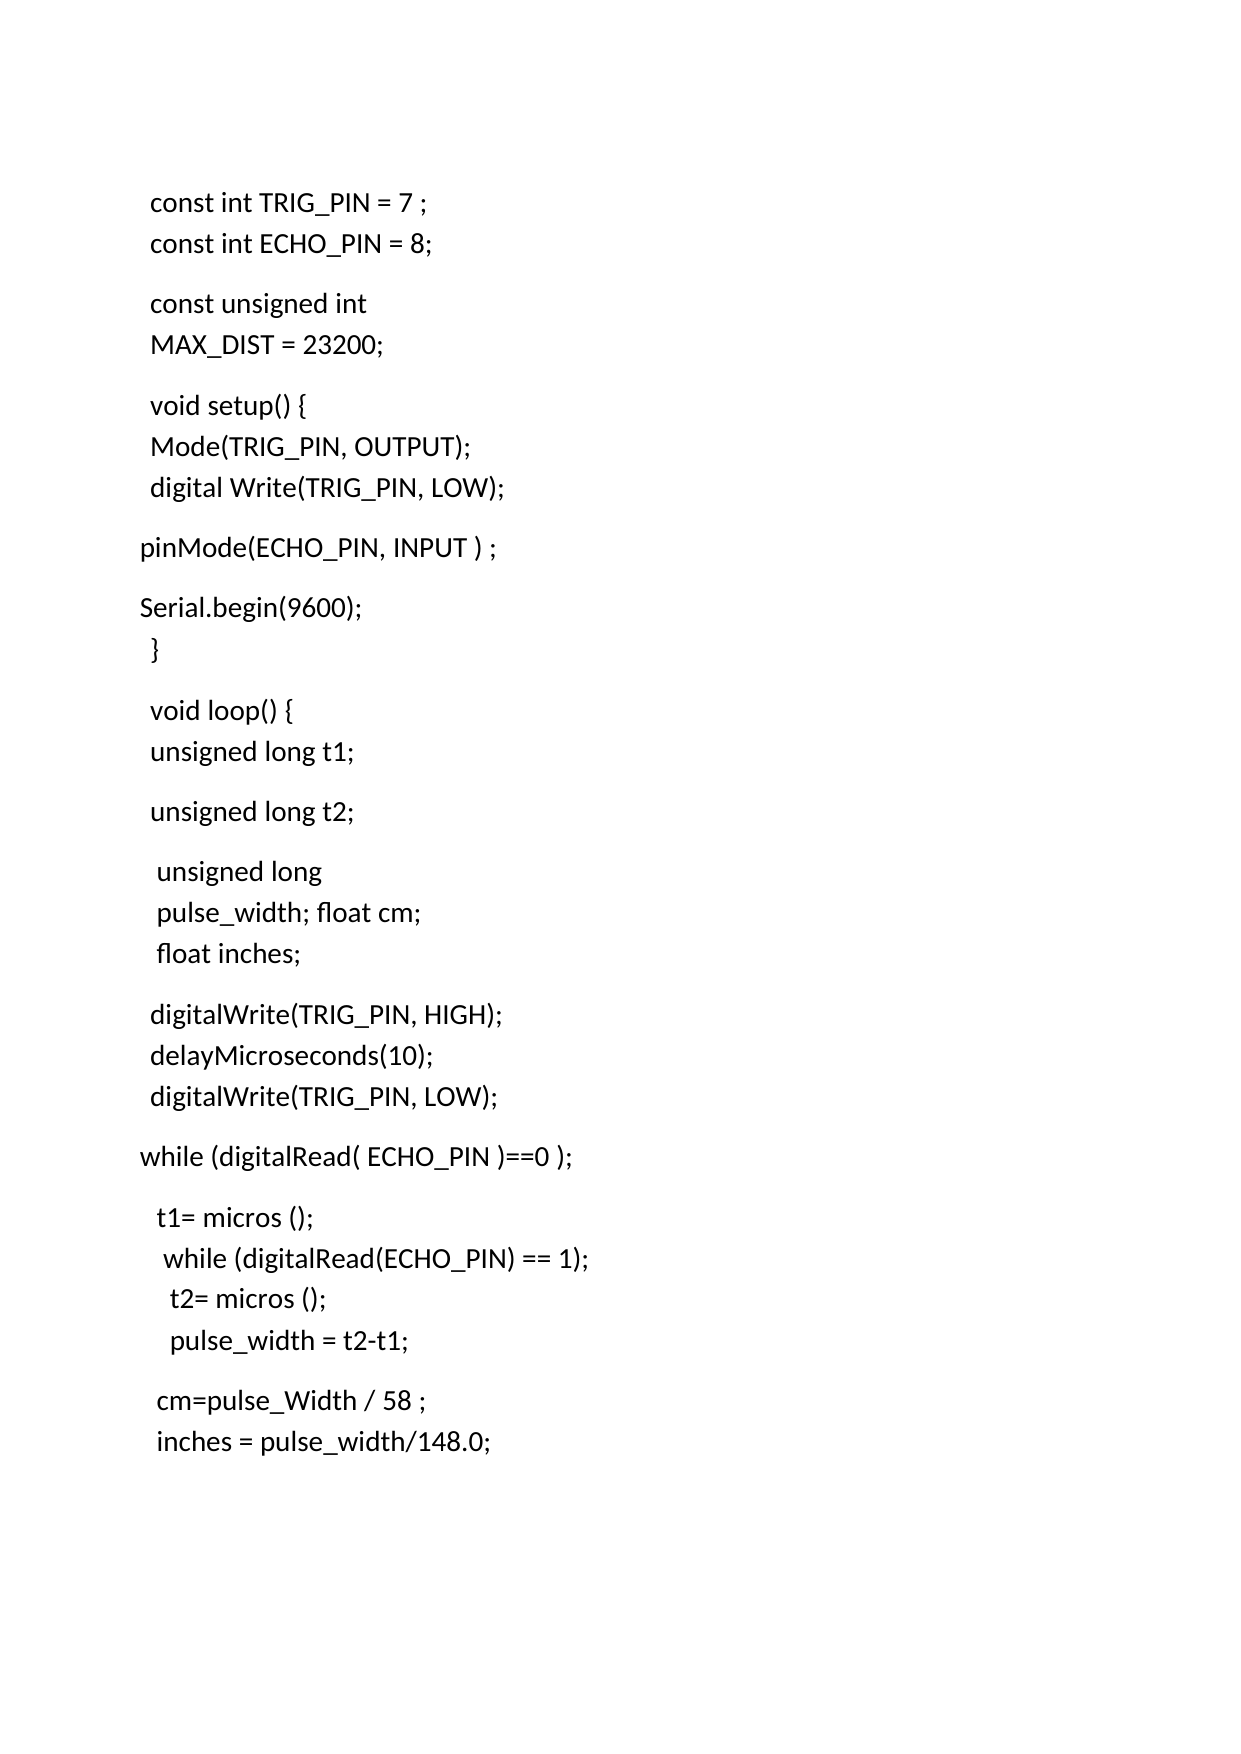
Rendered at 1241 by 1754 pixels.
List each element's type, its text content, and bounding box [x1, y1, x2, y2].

text } [150, 631, 1103, 667]
text digital Write(TRIG_PIN, LOW); [150, 469, 1103, 504]
text void setup() { [150, 387, 1103, 423]
text Mode(TRIG_PIN, OUTPUT); [150, 428, 770, 464]
text while (digitalRead(ECHO_PIN) == 1); t2= micros (); [163, 1240, 591, 1316]
text pinMode(ECHO_PIN, INPUT ) ; [139, 529, 873, 565]
text unsigned long pulse_width; float cm; [156, 853, 482, 930]
text while (digitalRead( ECHO_PIN )==0 ); [139, 1138, 1103, 1173]
text const int TRIG_PIN = 7 ; const int ECHO_PIN = 8; [150, 184, 433, 261]
text cm=pulse_Width / 58 ; [156, 1382, 626, 1418]
text t1= micros (); [156, 1199, 816, 1234]
text const unsigned int MAX_DIST = 23200; [150, 285, 433, 362]
text digitalWrite(TRIG_PIN, HIGH); delayMicroseconds(10); digitalWrite(TRIG_PIN, LOW); [150, 996, 699, 1113]
text float inches; [156, 935, 1103, 971]
text Serial.begin(9600); [139, 589, 873, 625]
text void loop() { unsigned long t1; [150, 692, 355, 768]
text inches = pulse_width/148.0; [156, 1423, 1103, 1459]
text pulse_width = t2-t1; [169, 1322, 1103, 1357]
text unsigned long t2; [150, 793, 355, 829]
